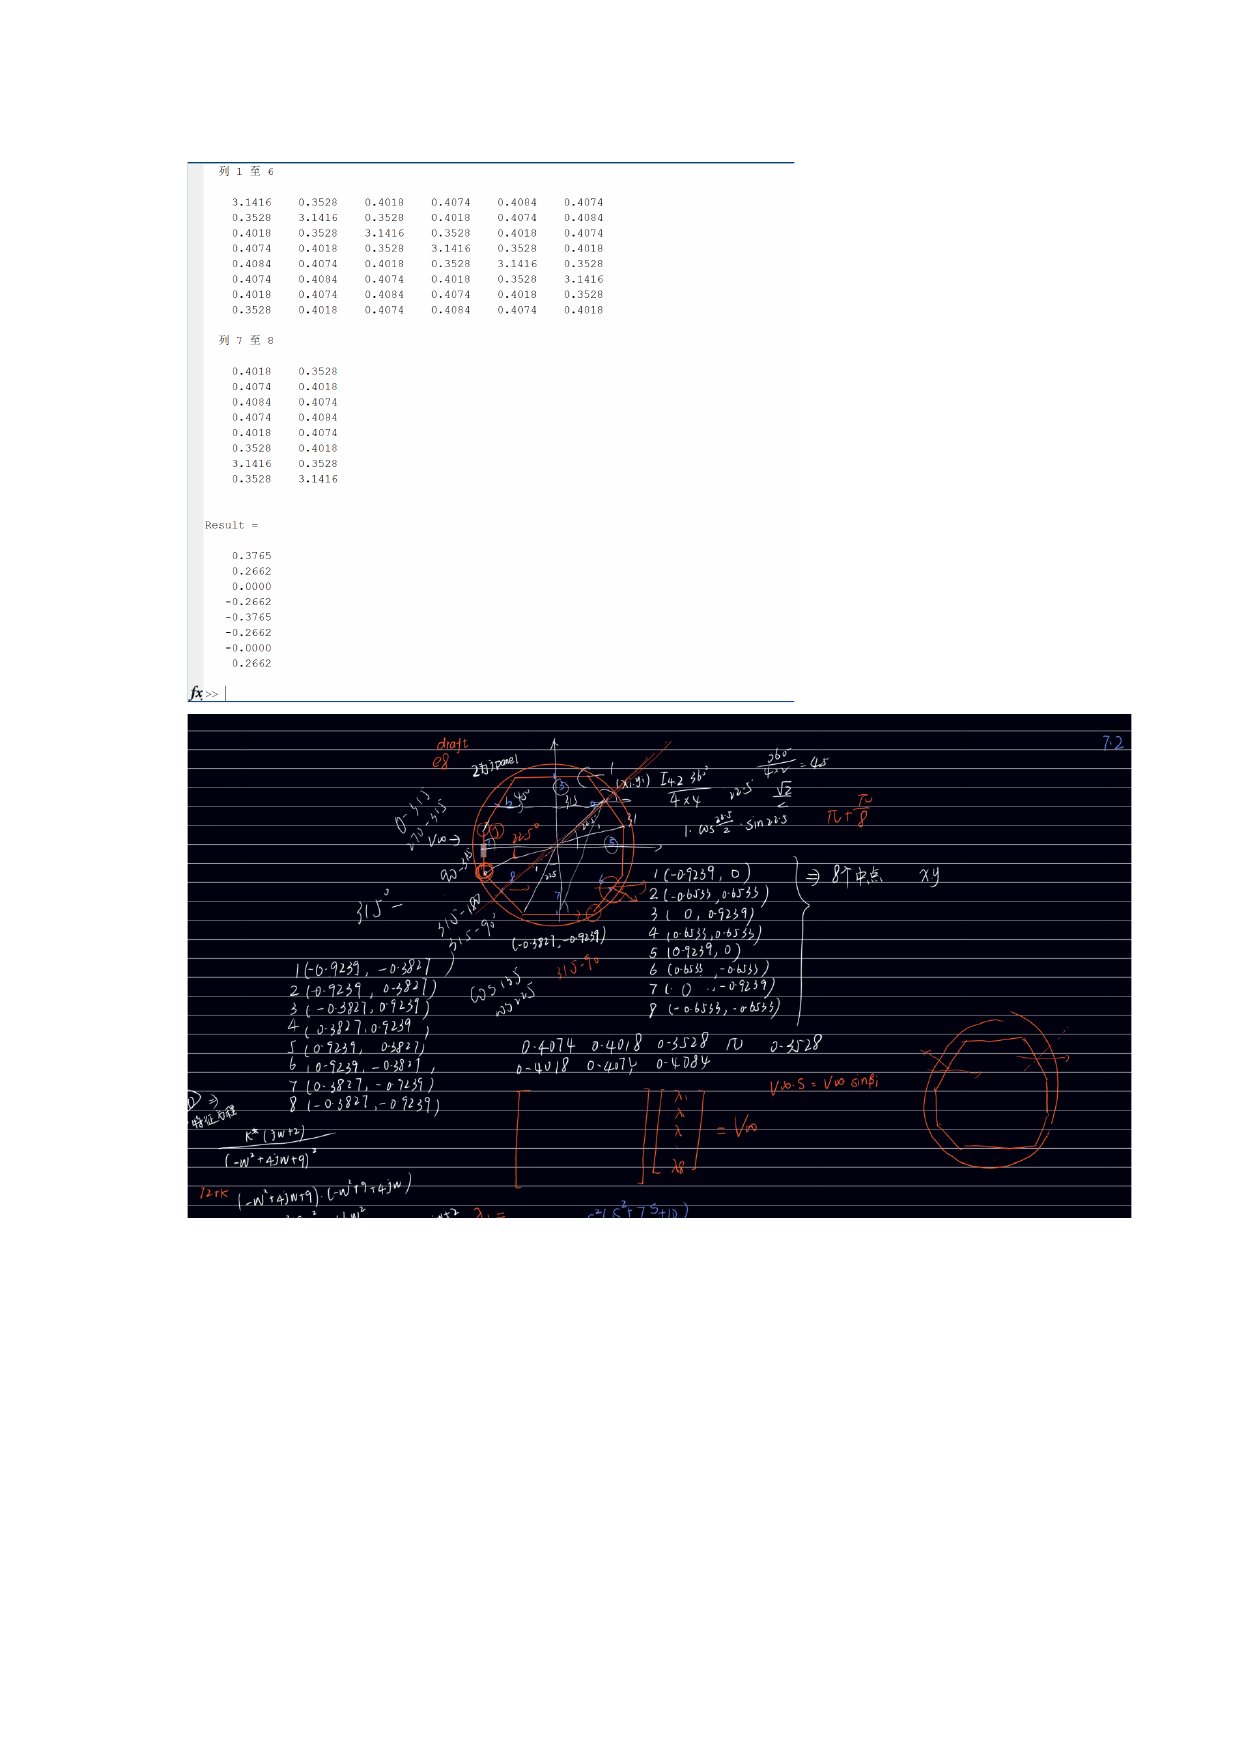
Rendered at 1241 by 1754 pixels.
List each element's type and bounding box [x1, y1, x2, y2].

picture [187, 162, 795, 703]
picture [187, 714, 1132, 1218]
